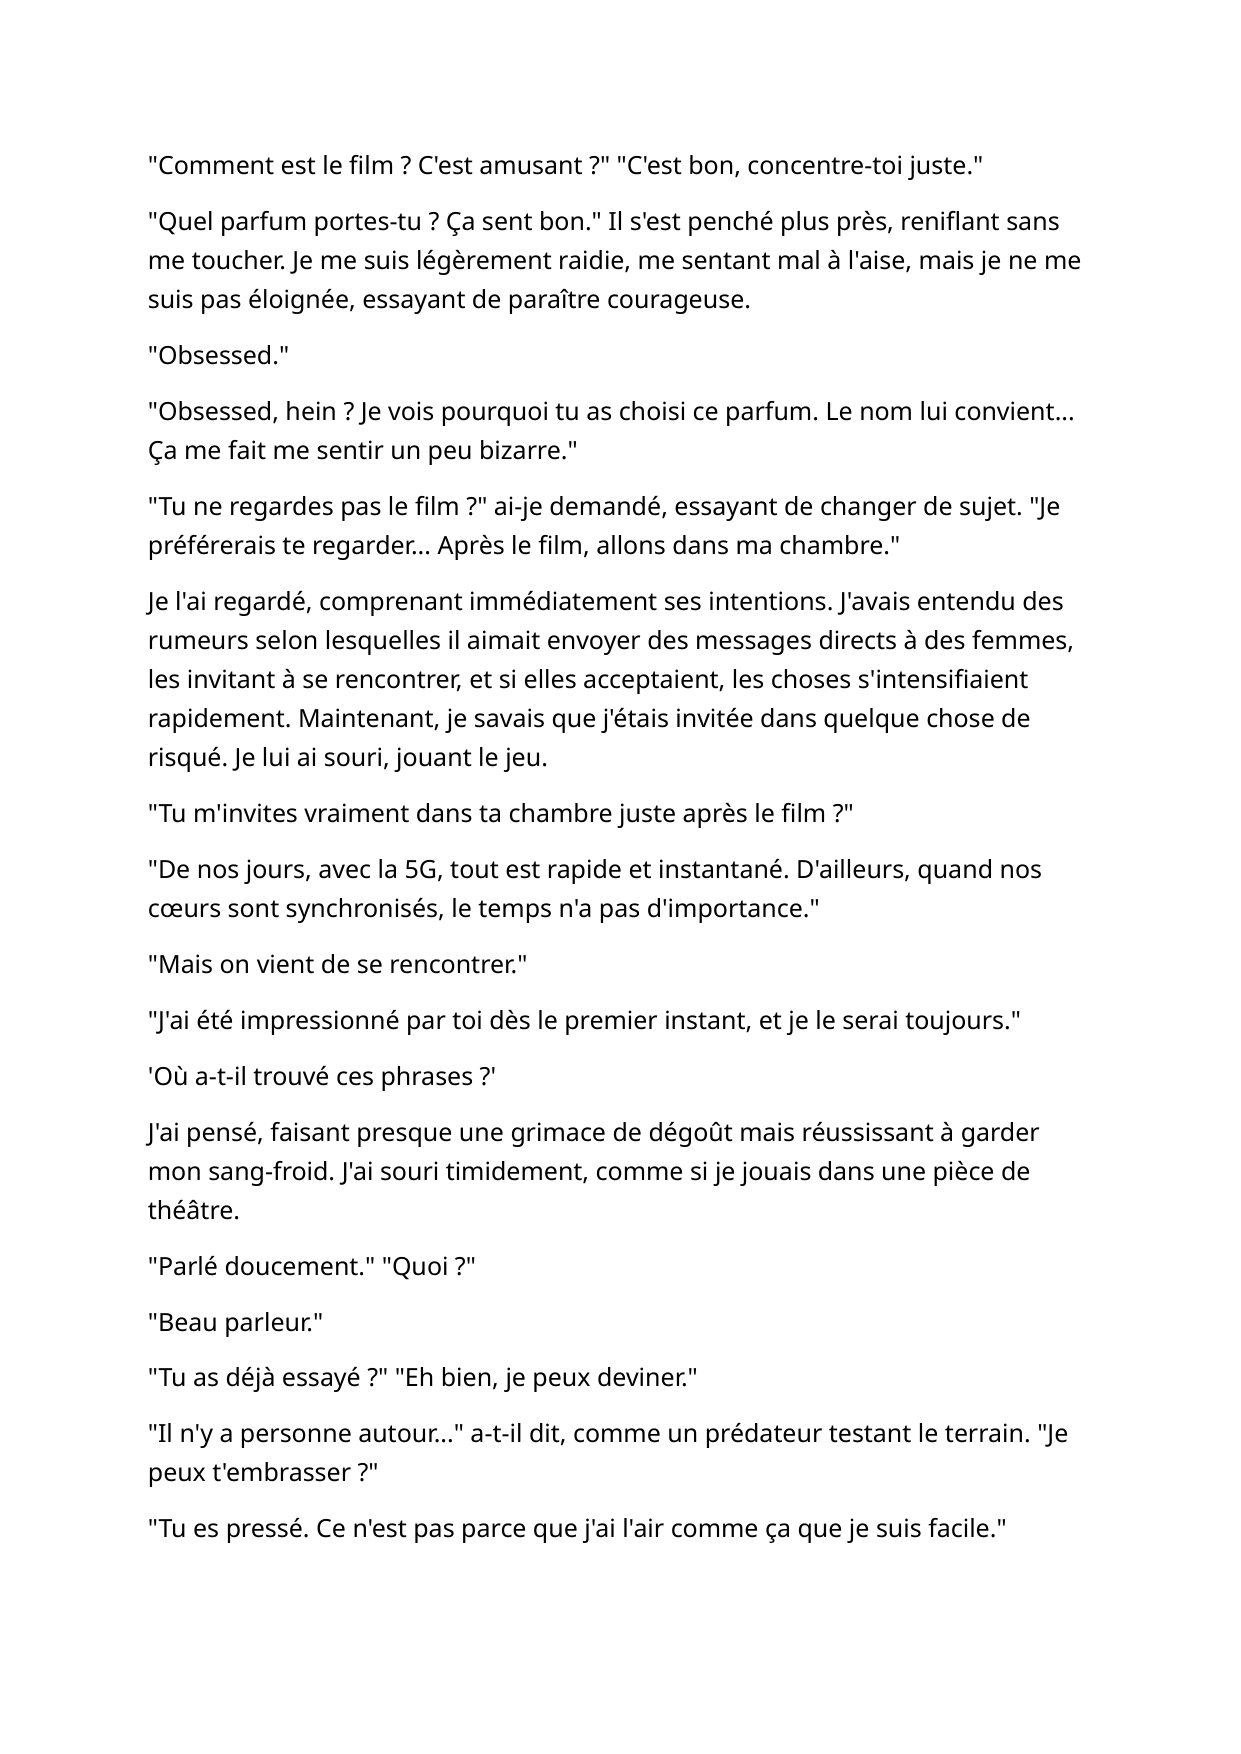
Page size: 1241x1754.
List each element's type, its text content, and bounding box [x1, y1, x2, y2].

text J'ai pensé, faisant presque une grimace de dégoût mais réussissant à garder mon sang-froid. J'ai souri timidement, comme si je jouais dans une pièce de théâtre. [148, 1114, 1093, 1227]
text "Mais on vient de se rencontrer." [148, 947, 1093, 981]
text "De nos jours, avec la 5G, tout est rapide et instantané. D'ailleurs, quand nos cœurs sont synchronisés, le temps n'a pas d'importance." [148, 852, 1093, 925]
text "Tu m'invites vraiment dans ta chambre juste après le film ?" [148, 796, 1093, 830]
text "Obsessed." [148, 338, 1093, 372]
text "Obsessed, hein ? Je vois pourquoi tu as choisi ce parfum. Le nom lui convient... Ça me fait me sentir un peu bizarre." [148, 393, 1093, 467]
text 'Où a-t-il trouvé ces phrases ?' [148, 1058, 1093, 1092]
text "Comment est le film ? C'est amusant ?" "C'est bon, concentre-toi juste." [148, 148, 1093, 182]
text "Tu as déjà essayé ?" "Eh bien, je peux deviner." [148, 1360, 1093, 1394]
text "Quel parfum portes-tu ? Ça sent bon." Il s'est penché plus près, reniflant sans me toucher. Je me suis légèrement raidie, me sentant mal à l'aise, mais je ne me suis pas éloignée, essayant de paraître courageuse. [148, 203, 1093, 316]
text "J'ai été impressionné par toi dès le premier instant, et je le serai toujours." [148, 1003, 1093, 1037]
text "Tu es pressé. Ce n'est pas parce que j'ai l'air comme ça que je suis facile." [148, 1511, 1093, 1545]
text "Parlé doucement." "Quoi ?" [148, 1248, 1093, 1282]
text "Il n'y a personne autour..." a-t-il dit, comme un prédateur testant le terrain. "Je peux t'embrasser ?" [148, 1416, 1093, 1489]
text "Tu ne regardes pas le film ?" ai-je demandé, essayant de changer de sujet. "Je préférerais te regarder... Après le film, allons dans ma chambre." [148, 488, 1093, 562]
text "Beau parleur." [148, 1304, 1093, 1338]
text Je l'ai regardé, comprenant immédiatement ses intentions. J'avais entendu des rumeurs selon lesquelles il aimait envoyer des messages directs à des femmes, les invitant à se rencontrer, et si elles acceptaient, les choses s'intensifiaient rapidement. Maintenant, je savais que j'étais invitée dans quelque chose de risqué. Je lui ai souri, jouant le jeu. [148, 583, 1093, 774]
